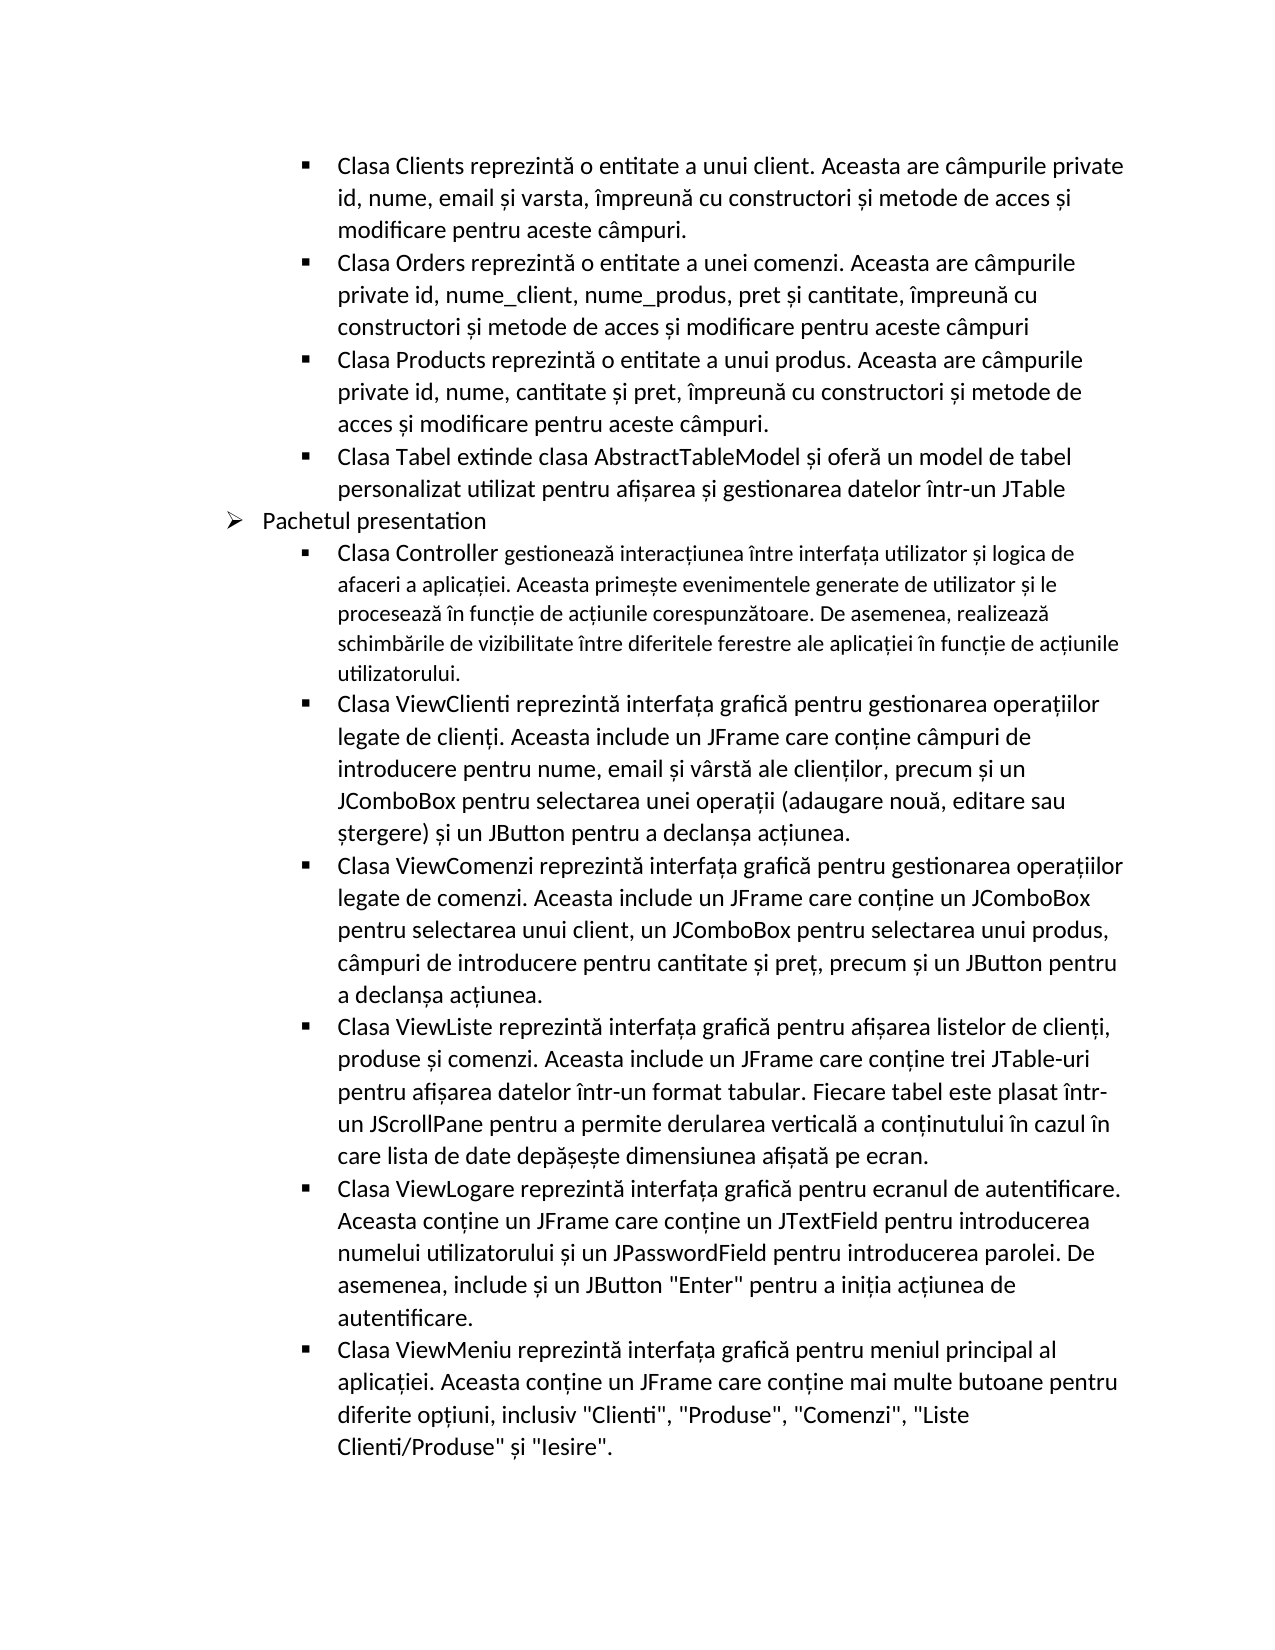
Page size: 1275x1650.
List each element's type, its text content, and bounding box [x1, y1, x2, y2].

list Clasa Products reprezintă o entitate a unui produs. Aceasta are câmpurile private id, nume, cantitate și pret, împreună cu constructori și metode de acces și modificare pentru aceste câmpuri. [300, 344, 1125, 439]
list Pachetul presentation [225, 505, 1125, 536]
list Clasa Clients reprezintă o entitate a unui client. Aceasta are câmpurile private id, nume, email și varsta, împreună cu constructori și metode de acces și modificare pentru aceste câmpuri. [300, 150, 1125, 245]
list Clasa ViewComenzi reprezintă interfața grafică pentru gestionarea operațiilor legate de comenzi. Aceasta include un JFrame care conține un JComboBox pentru selectarea unui client, un JComboBox pentru selectarea unui produs, câmpuri de introducere pentru cantitate și preț, precum și un JButton pentru a declanșa acțiunea. [300, 850, 1125, 1009]
list Clasa ViewClienti reprezintă interfața grafică pentru gestionarea operațiilor legate de clienți. Aceasta include un JFrame care conține câmpuri de introducere pentru nume, email și vârstă ale clienților, precum și un JComboBox pentru selectarea unei operații (adaugare nouă, editare sau ștergere) și un JButton pentru a declanșa acțiunea. [300, 688, 1125, 848]
list Clasa Controller gestionează interacțiunea între interfața utilizator și logica de afaceri a aplicației. Aceasta primește evenimentele generate de utilizator și le procesează în funcție de acțiunile corespunzătoare. De asemenea, realizează schimbările de vizibilitate între diferitele ferestre ale aplicației în funcție de acțiunile utilizatorului. [300, 537, 1125, 687]
list Clasa Tabel extinde clasa AbstractTableModel și oferă un model de tabel personalizat utilizat pentru afișarea și gestionarea datelor într-un JTable [300, 441, 1125, 503]
list Clasa ViewLogare reprezintă interfața grafică pentru ecranul de autentificare. Aceasta conține un JFrame care conține un JTextField pentru introducerea numelui utilizatorului și un JPasswordField pentru introducerea parolei. De asemenea, include și un JButton "Enter" pentru a iniția acțiunea de autentificare. [300, 1173, 1125, 1332]
list Clasa Orders reprezintă o entitate a unei comenzi. Aceasta are câmpurile private id, nume_client, nume_produs, pret și cantitate, împreună cu constructori și metode de acces și modificare pentru aceste câmpuri [300, 247, 1125, 342]
list Clasa ViewListe reprezintă interfața grafică pentru afișarea listelor de clienți, produse și comenzi. Aceasta include un JFrame care conține trei JTable-uri pentru afișarea datelor într-un format tabular. Fiecare tabel este plasat într-un JScrollPane pentru a permite derularea verticală a conținutului în cazul în care lista de date depășește dimensiunea afișată pe ecran. [300, 1011, 1125, 1171]
list Clasa ViewMeniu reprezintă interfața grafică pentru meniul principal al aplicației. Aceasta conține un JFrame care conține mai multe butoane pentru diferite opțiuni, inclusiv "Clienti", "Produse", "Comenzi", "Liste Clienti/Produse" și "Iesire". [300, 1334, 1125, 1462]
